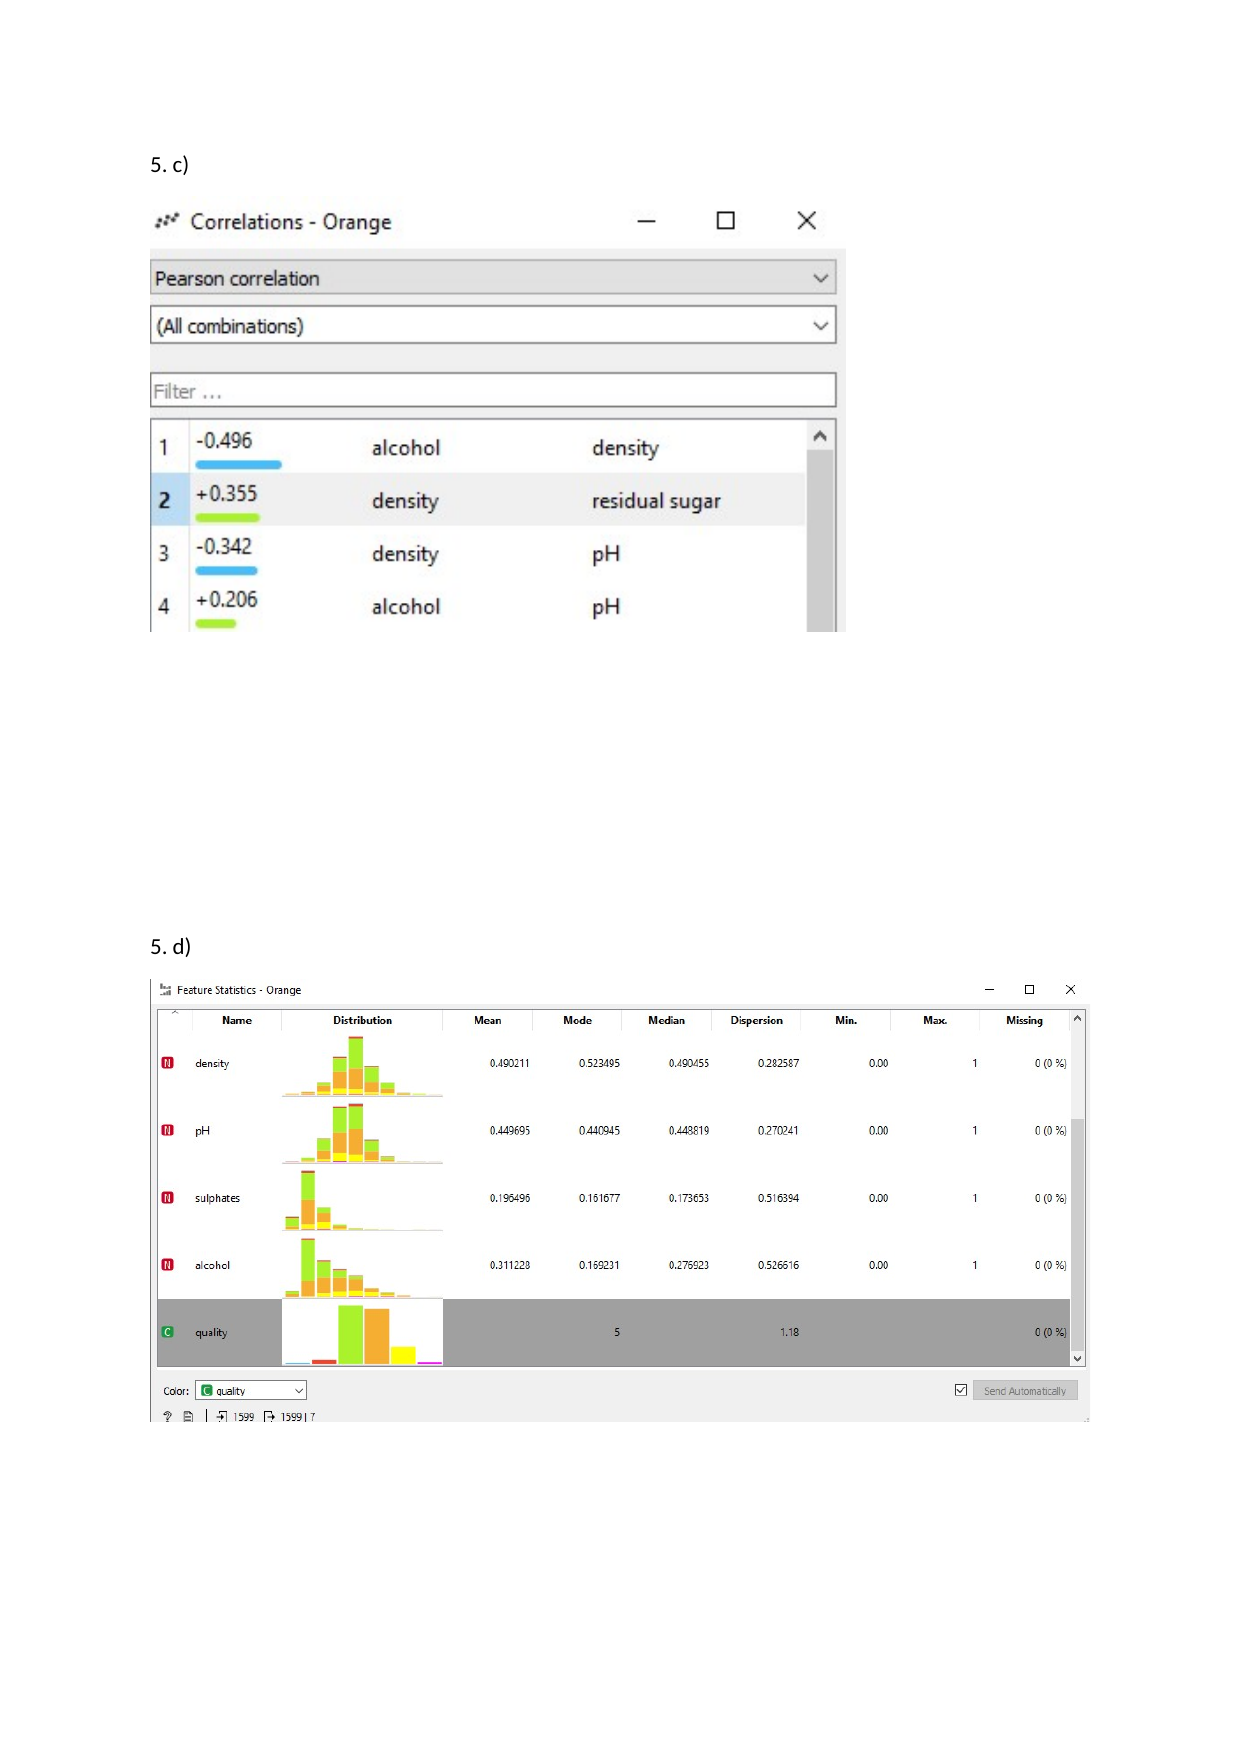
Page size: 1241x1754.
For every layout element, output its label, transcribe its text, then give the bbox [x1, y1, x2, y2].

picture [150, 196, 846, 632]
text 5. c) [150, 150, 1090, 178]
picture [150, 979, 1091, 1422]
text 5. d) [150, 932, 1090, 960]
